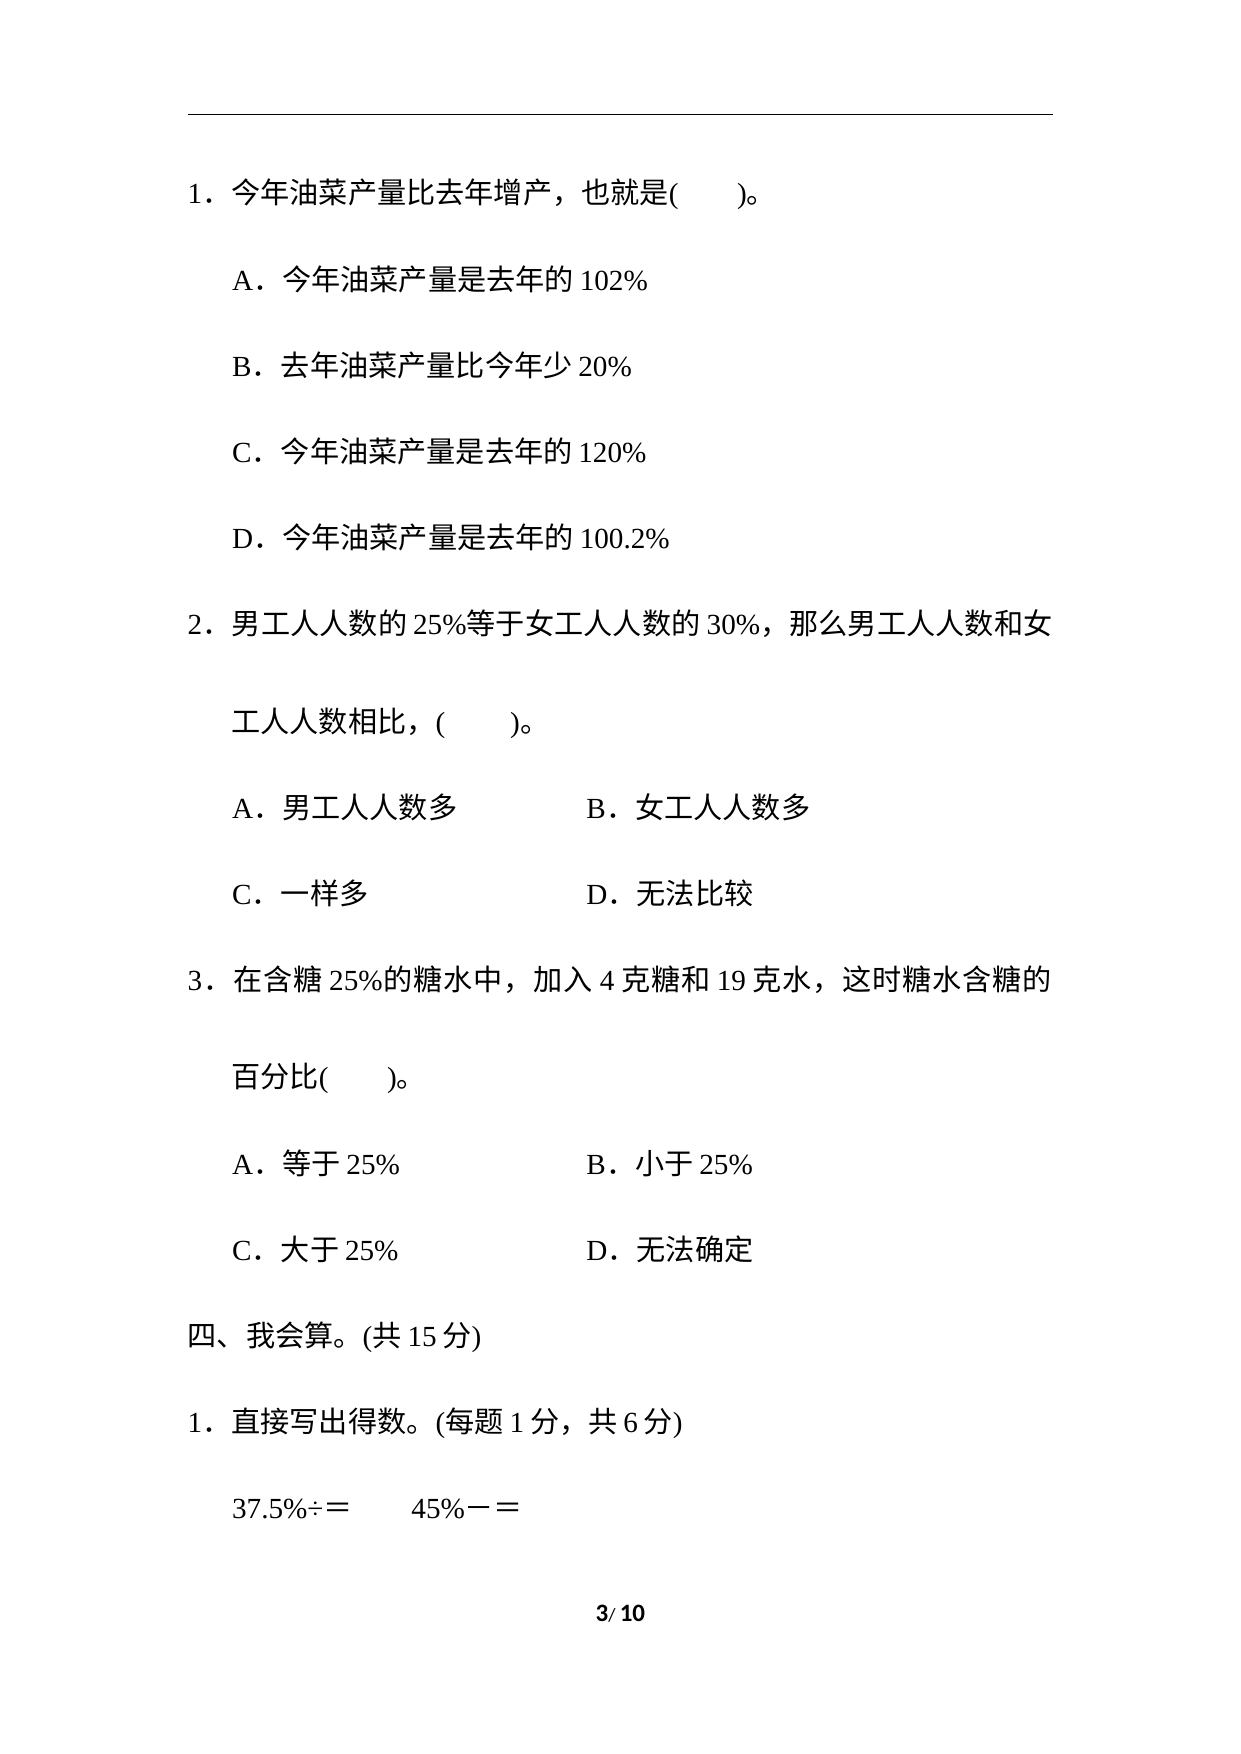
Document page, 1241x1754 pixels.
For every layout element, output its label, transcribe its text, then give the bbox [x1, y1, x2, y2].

text 37.5%÷＝ 45%－＝ [231, 1473, 1053, 1538]
text 2．男工人人数的25%等于女工人人数的30%，那么男工人人数和女工人人数相比，( )。 [187, 589, 1053, 752]
text A．男工人人数多 B．女工人人数多 [231, 773, 1053, 838]
text A．今年油菜产量是去年的102% [231, 245, 1053, 310]
text 1．今年油菜产量比去年增产，也就是( )。 [187, 158, 1053, 223]
text B．去年油菜产量比今年少20% [231, 331, 1053, 396]
text D．今年油菜产量是去年的100.2% [231, 503, 1053, 568]
text C．今年油菜产量是去年的120% [231, 417, 1053, 482]
text 1．直接写出得数。(每题1分，共6分) [187, 1387, 1053, 1452]
text 3．在含糖25%的糖水中，加入4克糖和19克水，这时糖水含糖的百分比( )。 [187, 945, 1053, 1108]
text A．等于25% B．小于25% [231, 1129, 1053, 1194]
text C．大于25% D．无法确定 [231, 1215, 1053, 1280]
text C．一样多 D．无法比较 [231, 859, 1053, 924]
text 四、我会算。(共15分) [187, 1301, 1053, 1366]
